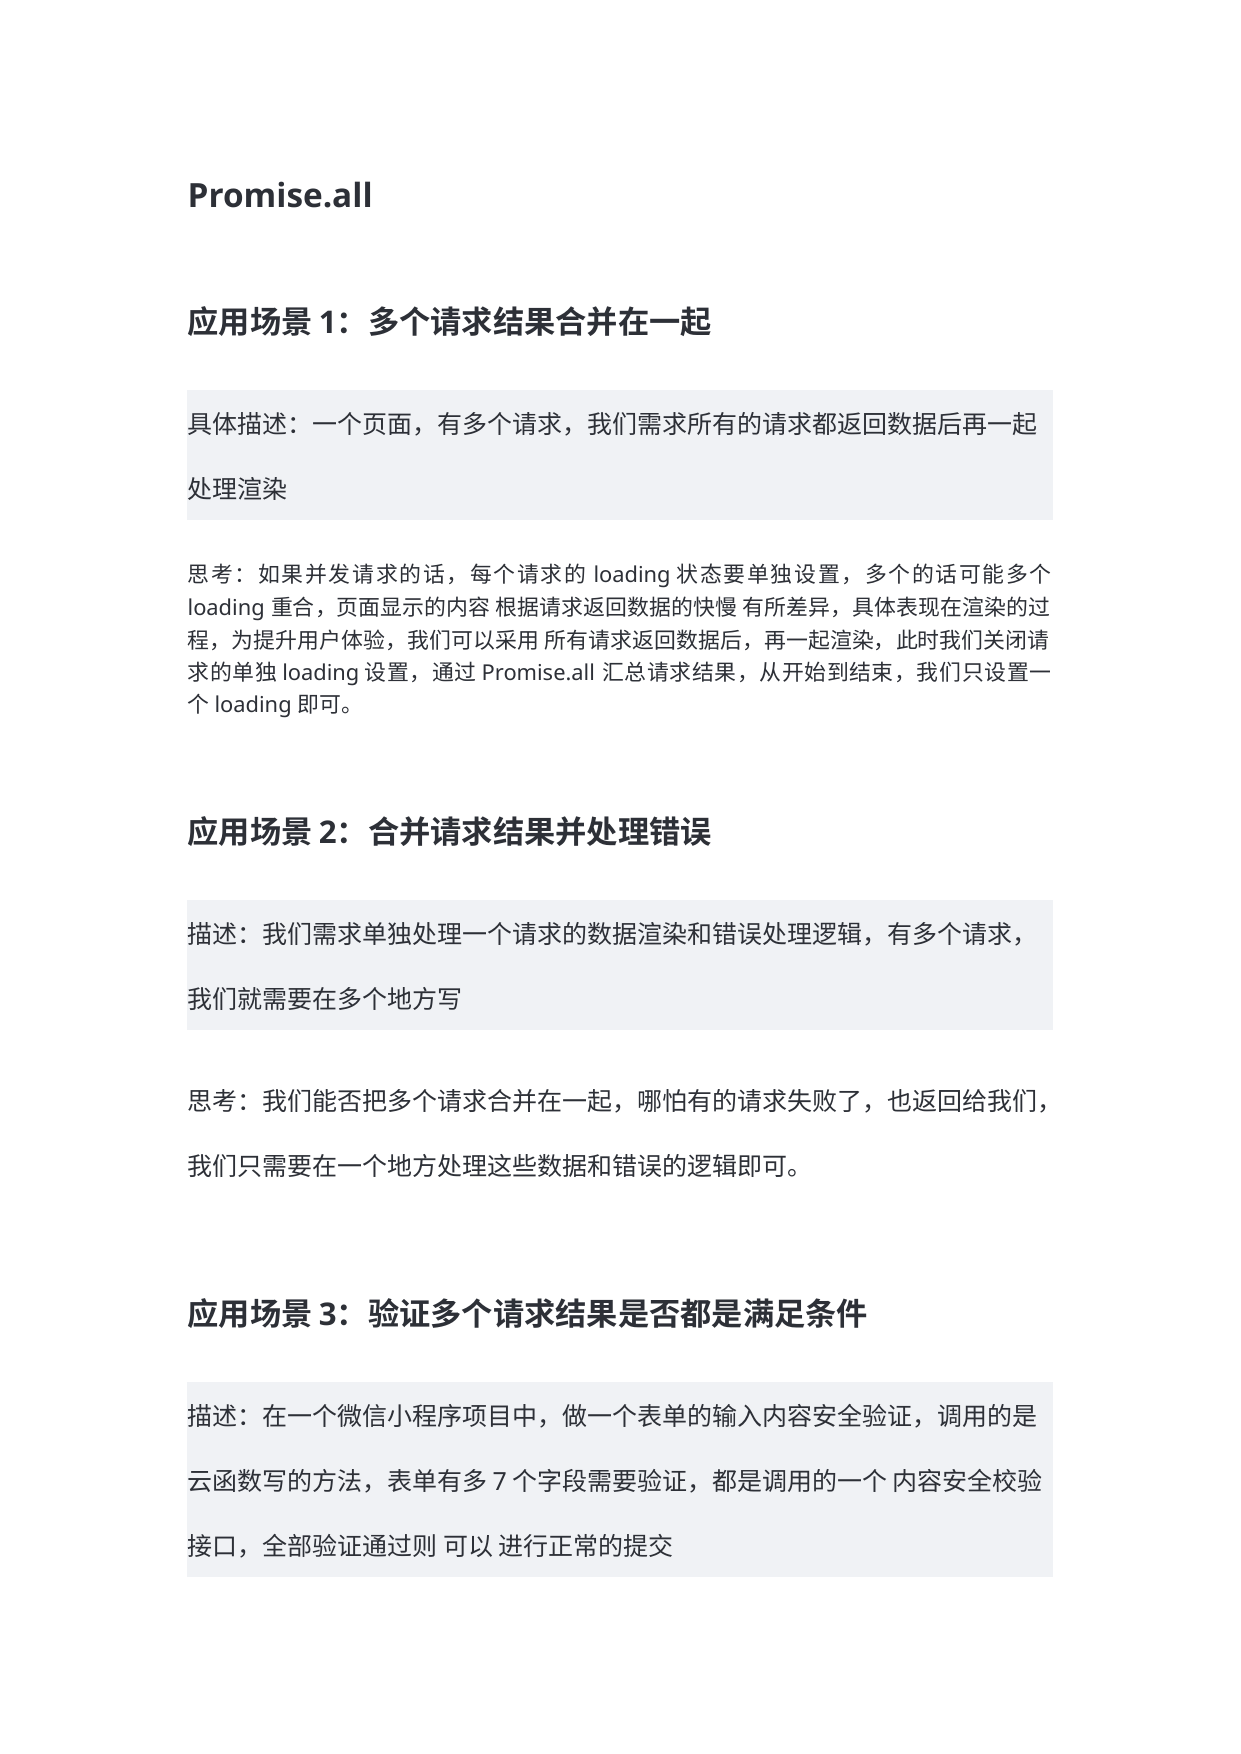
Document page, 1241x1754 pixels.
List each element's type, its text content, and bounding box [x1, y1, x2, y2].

subtitle 应用场景3：验证多个请求结果是否都是满足条件 [187, 1280, 1053, 1345]
subtitle Promise.all [187, 162, 1053, 227]
text 描述：在一个微信小程序项目中，做一个表单的输入内容安全验证，调用的是云函数写的方法，表单有多7个字段需要验证，都是调用的一个 内容安全校验接口，全部验证通过则 可以 进行正常的提交 [187, 1382, 1053, 1577]
subtitle 应用场景1：多个请求结果合并在一起 [187, 287, 1053, 352]
text 具体描述：一个页面，有多个请求，我们需求所有的请求都返回数据后再一起处理渲染 [187, 390, 1053, 520]
text 思考：如果并发请求的话，每个请求的loading状态要单独设置，多个的话可能多个loading 重合，页面显示的内容 根据请求返回数据的快慢 有所差异，具体表现在渲染的过程，为提升用户体验，我们可以采用 所有请求返回数据后，再一起渲染，此时我们关闭请求的单独loading设置，通过Promise.all 汇总请求结果，从开始到结束，我们只设置一个 loading 即可。 [187, 557, 1053, 720]
text 思考：我们能否把多个请求合并在一起，哪怕有的请求失败了，也返回给我们，我们只需要在一个地方处理这些数据和错误的逻辑即可。 [187, 1067, 1053, 1197]
subtitle 应用场景2：合并请求结果并处理错误 [187, 797, 1053, 862]
text 描述：我们需求单独处理一个请求的数据渲染和错误处理逻辑，有多个请求，我们就需要在多个地方写 [187, 900, 1053, 1030]
